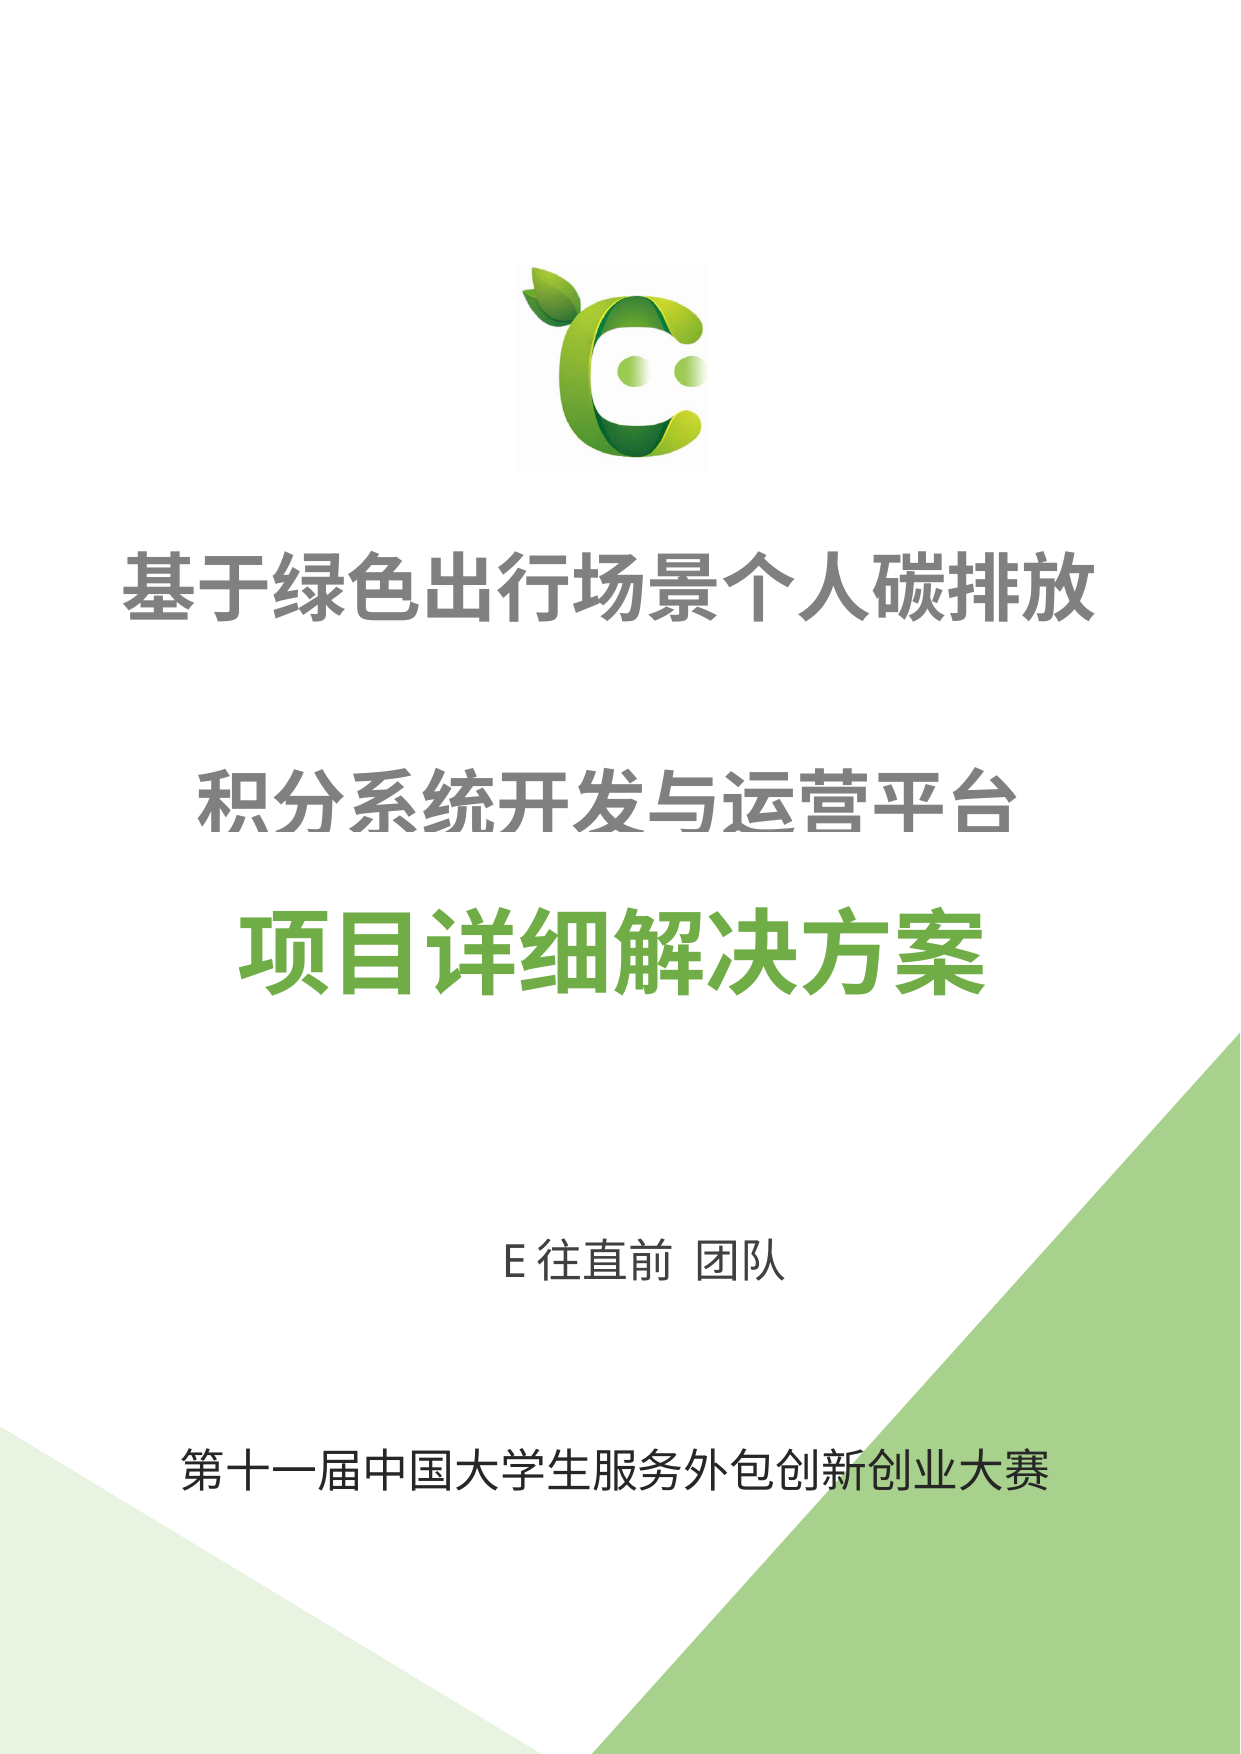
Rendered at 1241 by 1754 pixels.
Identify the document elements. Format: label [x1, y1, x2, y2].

picture [517, 265, 709, 471]
